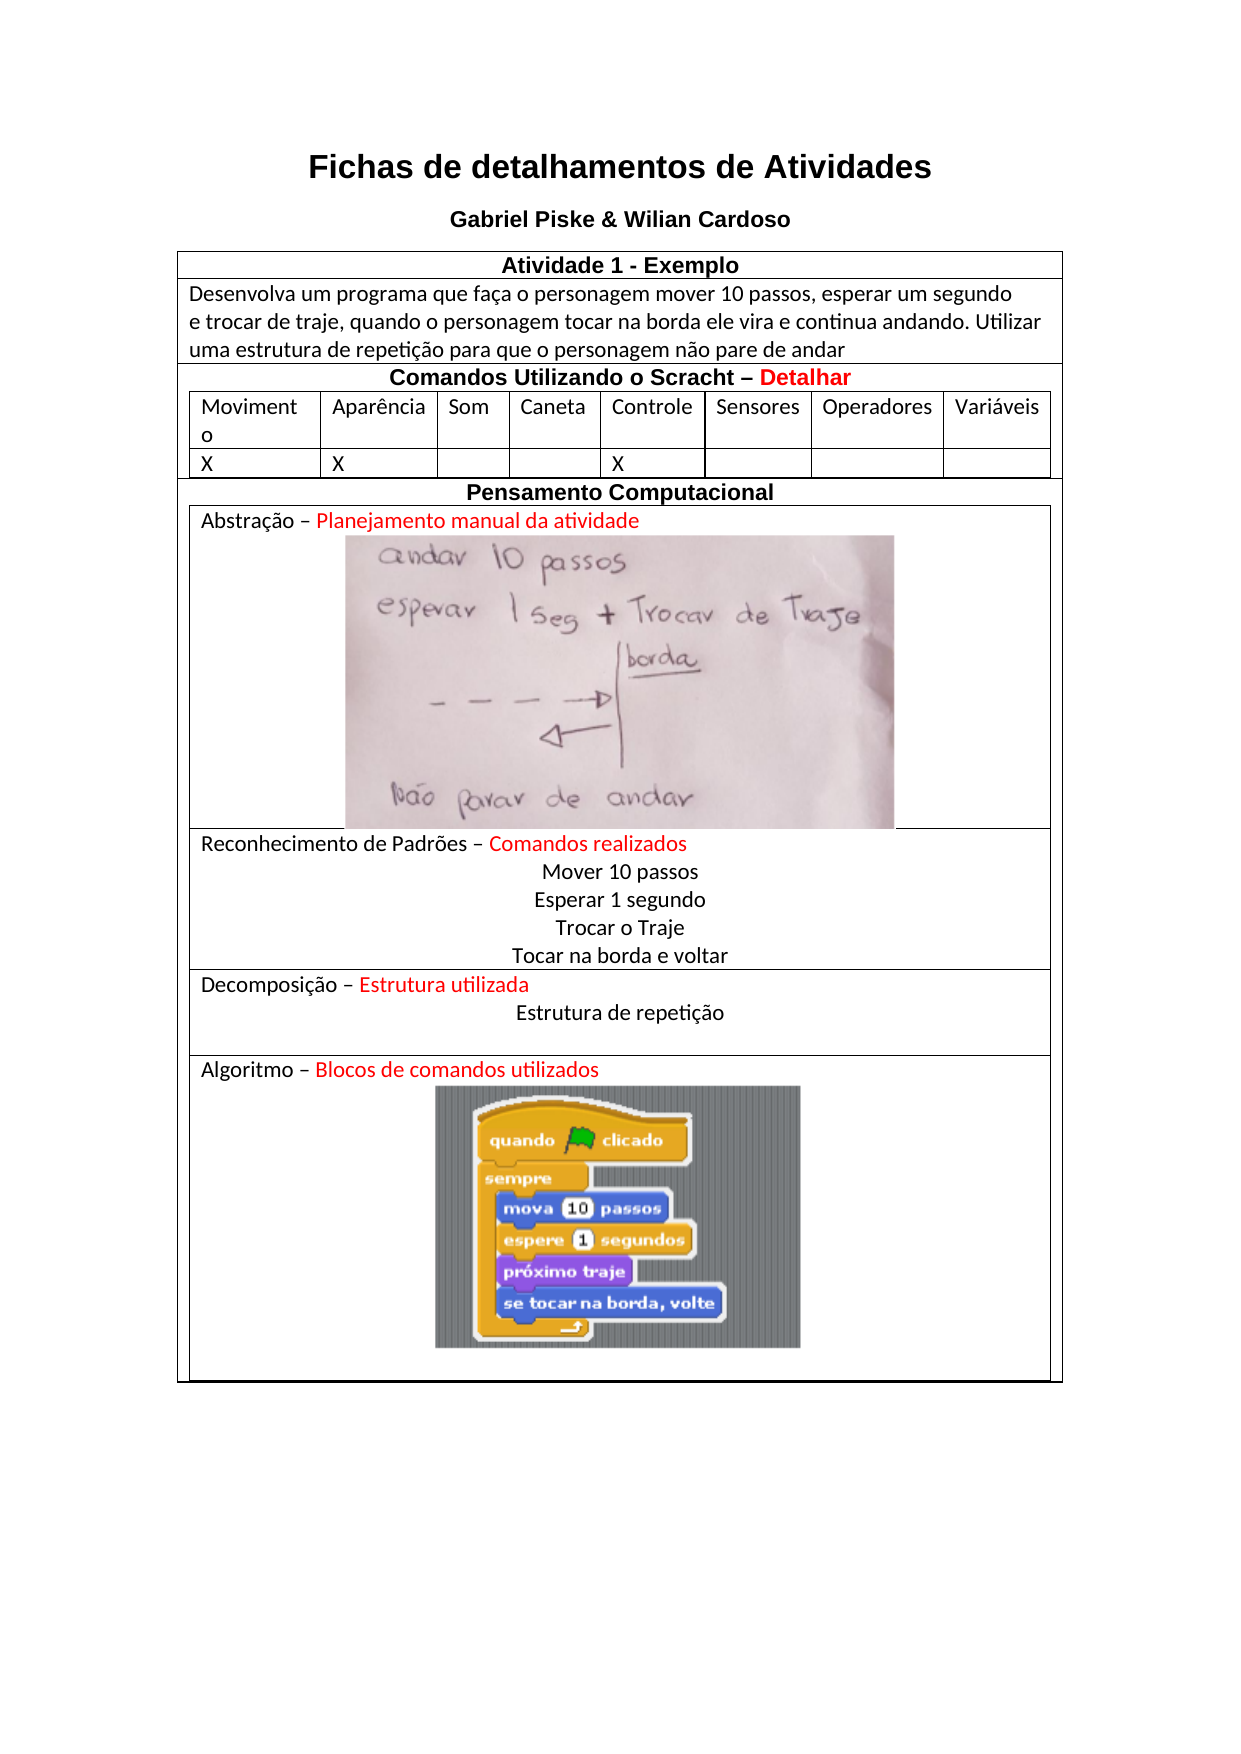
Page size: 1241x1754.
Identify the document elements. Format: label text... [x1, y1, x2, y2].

table_header Atividade 1 - Exemplo [178, 252, 1062, 278]
text Gabriel Piske & Wilian Cardoso [177, 206, 1063, 232]
table_cell Comandos Utilizando o Scracht – Detalhar [178, 364, 1062, 478]
table_cell Desenvolva um programa que faça o personagem mover 10 passos, esperar um segundo e trocar de traje, quando o personagem tocar na borda ele vira e continua andando. Utilizar uma estrutura de repetição para que o personagem não pare de andar [178, 279, 1062, 363]
text Fichas de detalhamentos de Atividades [177, 148, 1063, 186]
table_cell Pensamento Computacional [178, 479, 1062, 1381]
picture [344, 534, 896, 829]
picture [434, 1083, 807, 1353]
